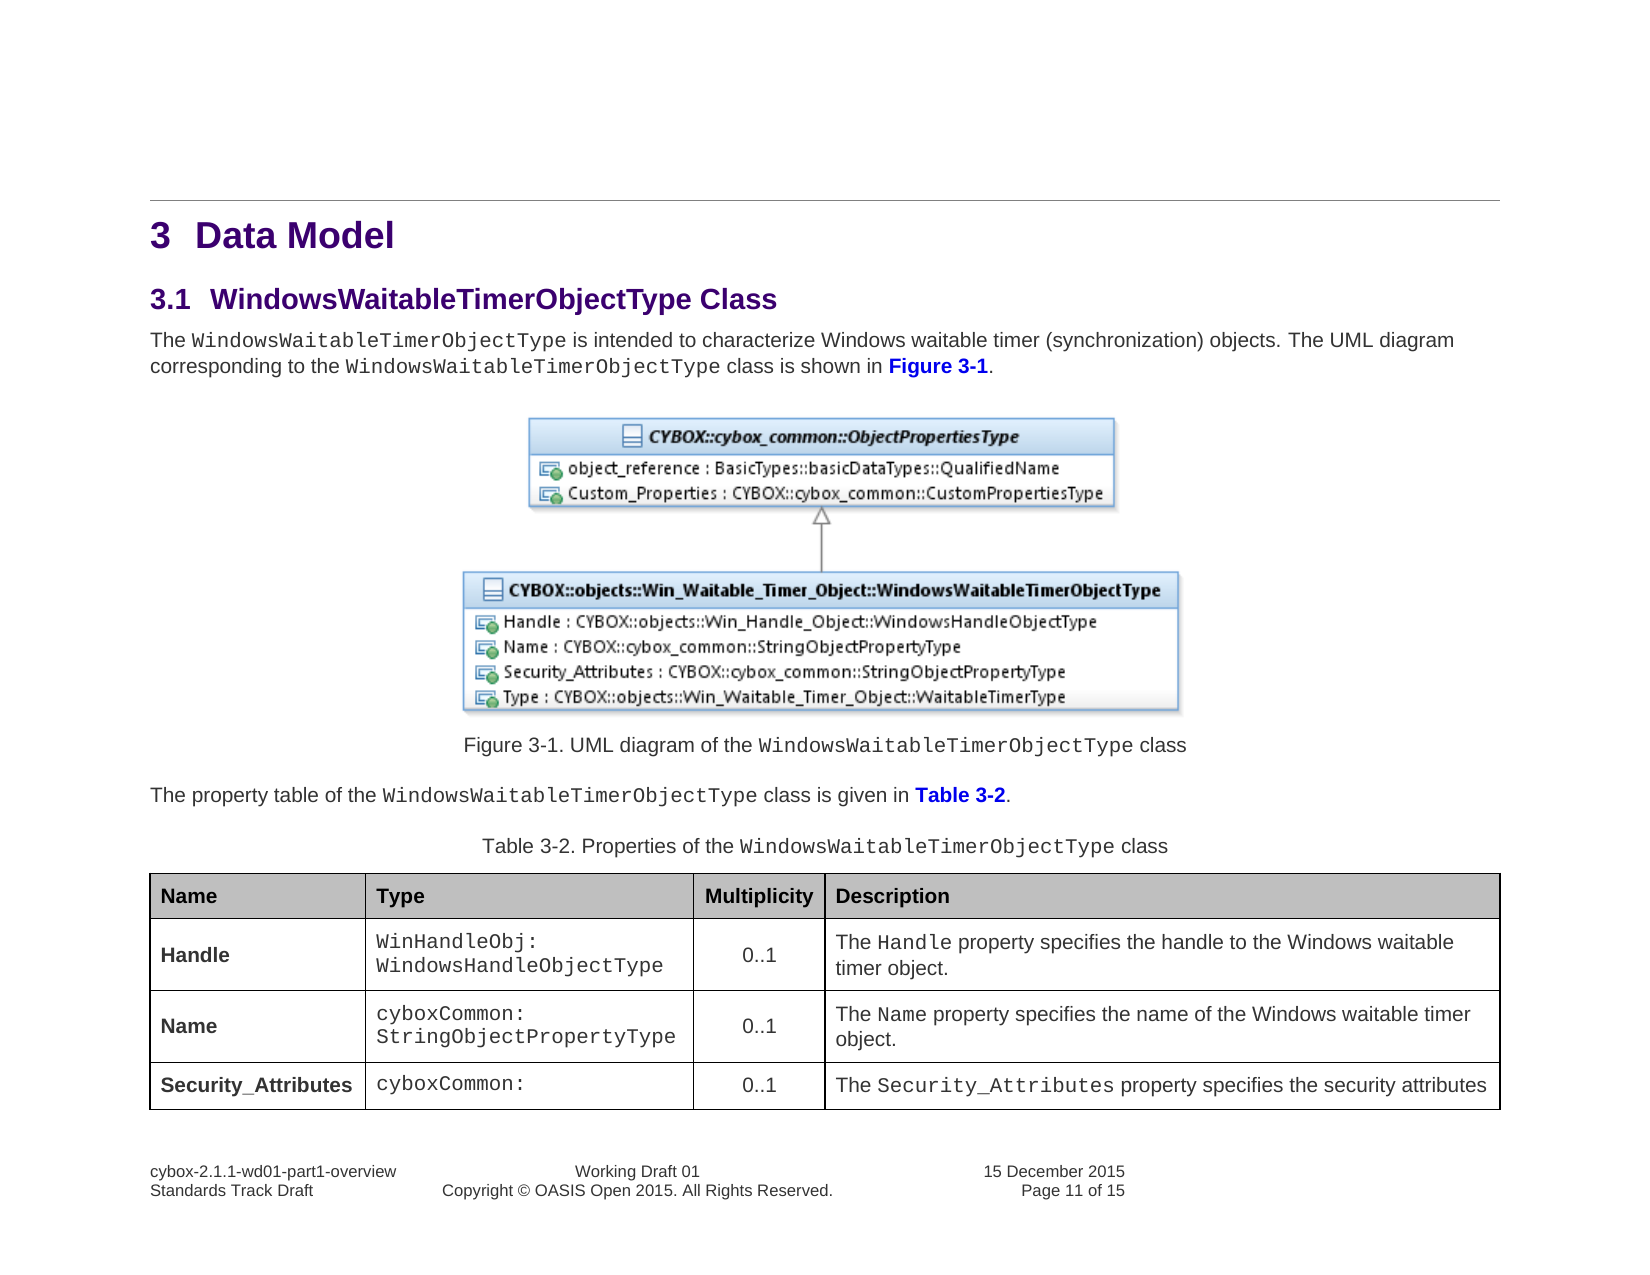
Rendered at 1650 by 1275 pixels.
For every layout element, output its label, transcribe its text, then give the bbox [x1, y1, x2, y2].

table_cell The Name property specifies the name of the Windows waitable timer object. [826, 991, 1499, 1062]
table_cell 0..1 [694, 919, 824, 990]
table_cell Security_Attributes [151, 1063, 365, 1109]
table_cell The Handle property specifies the handle to the Windows waitable timer object. [826, 919, 1499, 990]
table_cell 0..1 [694, 1063, 824, 1109]
text The WindowsWaitableTimerObjectType is intended to characterize Windows waitable timer (synchronization) objects. The UML diagram corresponding to the WindowsWaitableTimerObjectType class is shown in Figure 3-1. [150, 328, 1500, 379]
table_cell The Security_Attributes property specifies the security attributes for the Windows waitable timer object. [826, 1063, 1499, 1109]
picture [449, 404, 1201, 733]
table_header Multiplicity [694, 874, 824, 918]
table_cell 0..1 [694, 991, 824, 1062]
table_header Name [151, 874, 365, 918]
subtitle Data Model [150, 201, 1500, 257]
table_cell Handle [151, 919, 365, 990]
table_header Type [366, 874, 693, 918]
table_header Description [826, 874, 1499, 918]
text Figure 3-1. UML diagram of the WindowsWaitableTimerObjectType class [150, 732, 1500, 758]
table_cell cyboxCommon: StringObjectPropertyType [366, 1063, 693, 1109]
table_cell Name [151, 991, 365, 1062]
table_cell WinHandleObj: WindowsHandleObjectType [366, 919, 693, 990]
subtitle WindowsWaitableTimerObjectType Class [150, 282, 1500, 315]
table_cell cyboxCommon: StringObjectPropertyType [366, 991, 693, 1062]
